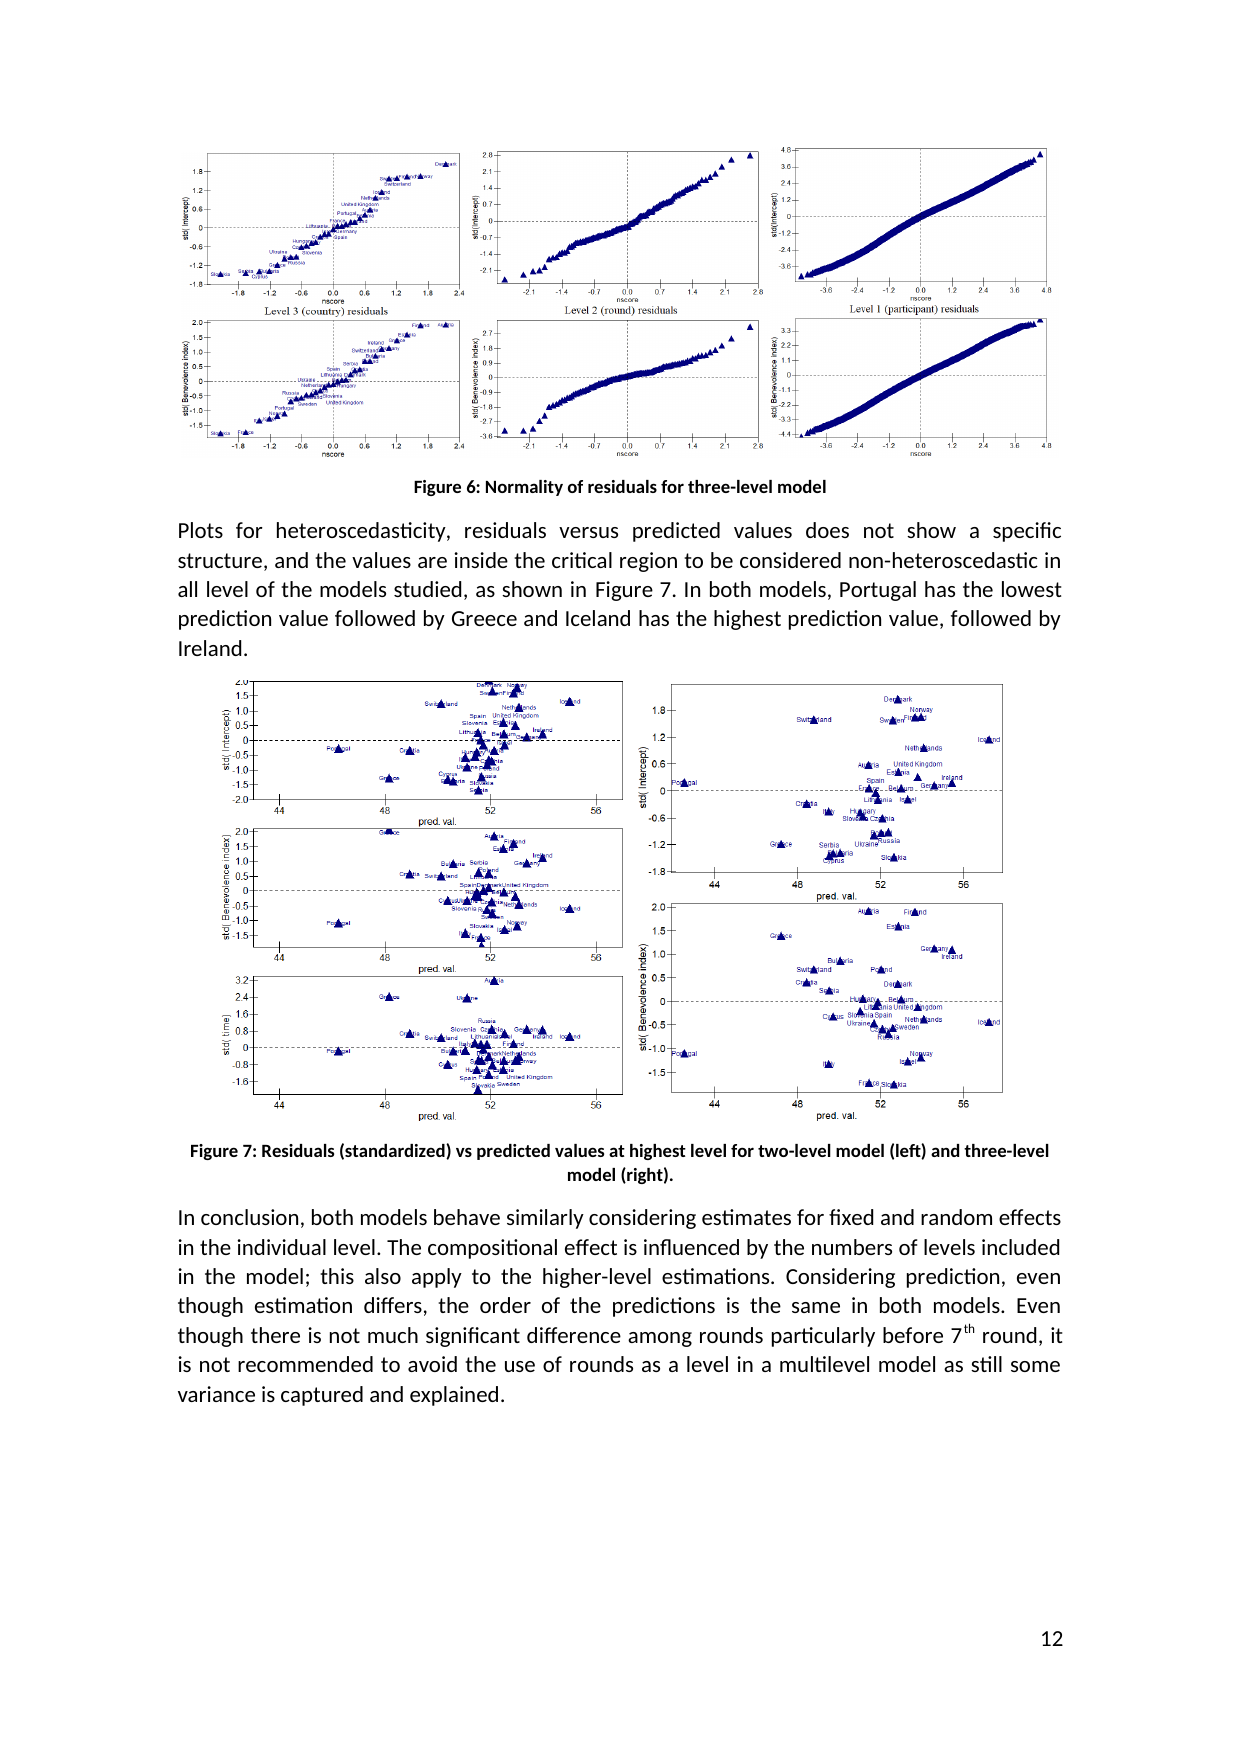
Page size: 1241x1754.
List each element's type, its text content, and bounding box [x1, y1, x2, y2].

text Plots for heteroscedasticity, residuals versus predicted values does not show a specific structure, and the values are inside the critical region to be considered non-heteroscedastic in all level of the models studied, as shown in Figure 7. In both models, Portugal has the lowest prediction value followed by Greece and Iceland has the highest prediction value, followed by Ireland. [177, 516, 1063, 662]
text In conclusion, both models behave similarly considering estimates for fixed and random effects in the individual level. The compositional effect is influenced by the numbers of levels included in the model; this also apply to the higher-level estimations. Considering prediction, even though estimation differs, the order of the predictions is the same in both models. Even though there is not much significant difference among rounds particularly before 7th round, it is not recommended to avoid the use of rounds as a level in a multilevel model as still some variance is captured and explained. [177, 1203, 1063, 1408]
picture [221, 680, 1019, 1121]
picture [181, 147, 1059, 458]
